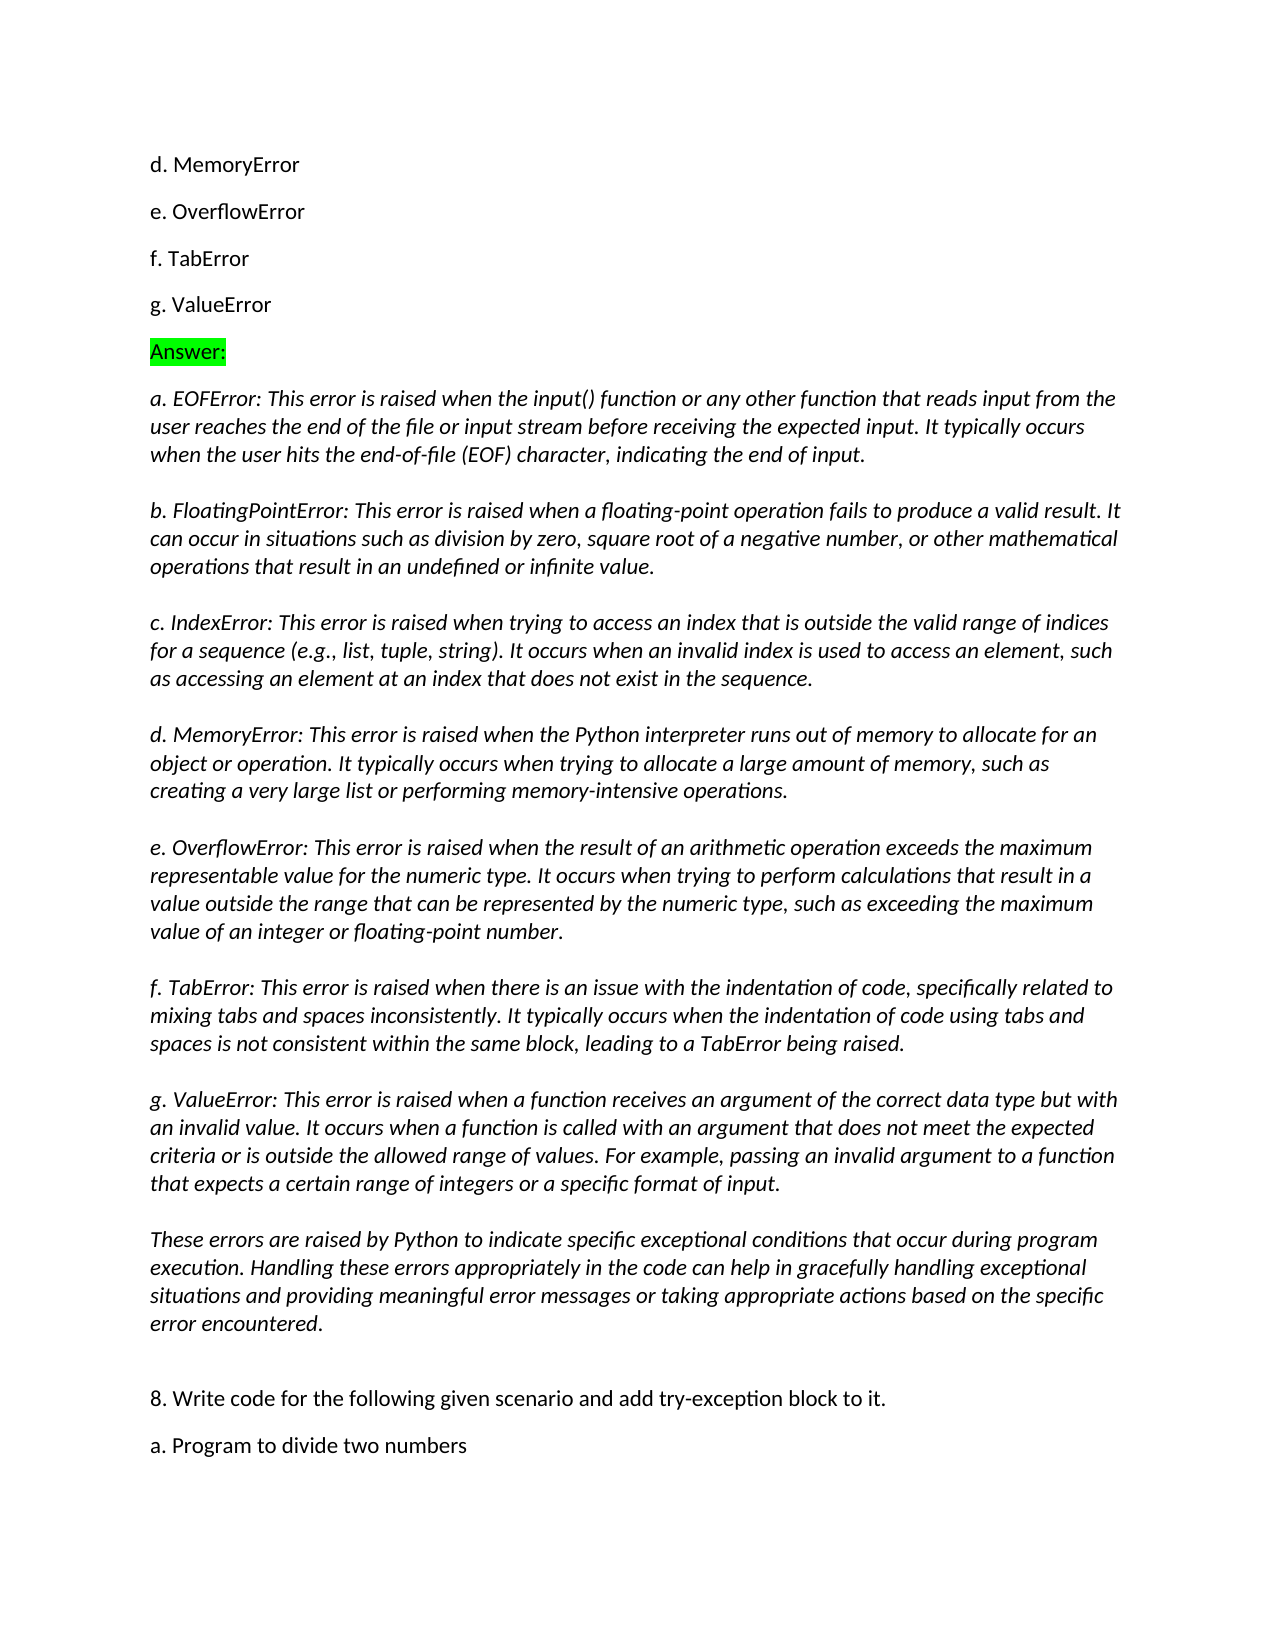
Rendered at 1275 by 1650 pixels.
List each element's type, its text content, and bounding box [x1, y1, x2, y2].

text 8. Write code for the following given scenario and add try-exception block to it. [150, 1384, 1125, 1412]
text c. IndexError: This error is raised when trying to access an index that is outside the valid range of indices for a sequence (e.g., list, tuple, string). It occurs when an invalid index is used to access an element, such as accessing an element at an index that does not exist in the sequence. [150, 608, 1125, 693]
text These errors are raised by Python to indicate specific exceptional conditions that occur during program execution. Handling these errors appropriately in the code can help in gracefully handling exceptional situations and providing meaningful error messages or taking appropriate actions based on the specific error encountered. [150, 1225, 1125, 1337]
text d. MemoryError [150, 150, 1125, 178]
text g. ValueError [150, 291, 1125, 319]
text a. Program to divide two numbers [150, 1431, 1125, 1459]
text a. EOFError: This error is raised when the input() function or any other function that reads input from the user reaches the end of the file or input stream before receiving the expected input. It typically occurs when the user hits the end-of-file (EOF) character, indicating the end of input. [150, 384, 1125, 468]
text e. OverflowError [150, 197, 1125, 225]
text b. FloatingPointError: This error is raised when a floating-point operation fails to produce a valid result. It can occur in situations such as division by zero, square root of a negative number, or other mathematical operations that result in an undefined or infinite value. [150, 496, 1125, 581]
text e. OverflowError: This error is raised when the result of an arithmetic operation exceeds the maximum representable value for the numeric type. It occurs when trying to perform calculations that result in a value outside the range that can be represented by the numeric type, such as exceeding the maximum value of an integer or floating-point number. [150, 833, 1125, 945]
text d. MemoryError: This error is raised when the Python interpreter runs out of memory to allocate for an object or operation. It typically occurs when trying to allocate a large amount of memory, such as creating a very large list or performing memory-intensive operations. [150, 721, 1125, 805]
text f. TabError [150, 244, 1125, 272]
text g. ValueError: This error is raised when a function receives an argument of the correct data type but with an invalid value. It occurs when a function is called with an argument that does not meet the expected criteria or is outside the allowed range of values. For example, passing an invalid argument to a function that expects a certain range of integers or a specific format of input. [150, 1085, 1125, 1197]
text Answer: [150, 337, 1125, 366]
text f. TabError: This error is raised when there is an issue with the indentation of code, specifically related to mixing tabs and spaces inconsistently. It typically occurs when the indentation of code using tabs and spaces is not consistent within the same block, leading to a TabError being raised. [150, 973, 1125, 1057]
